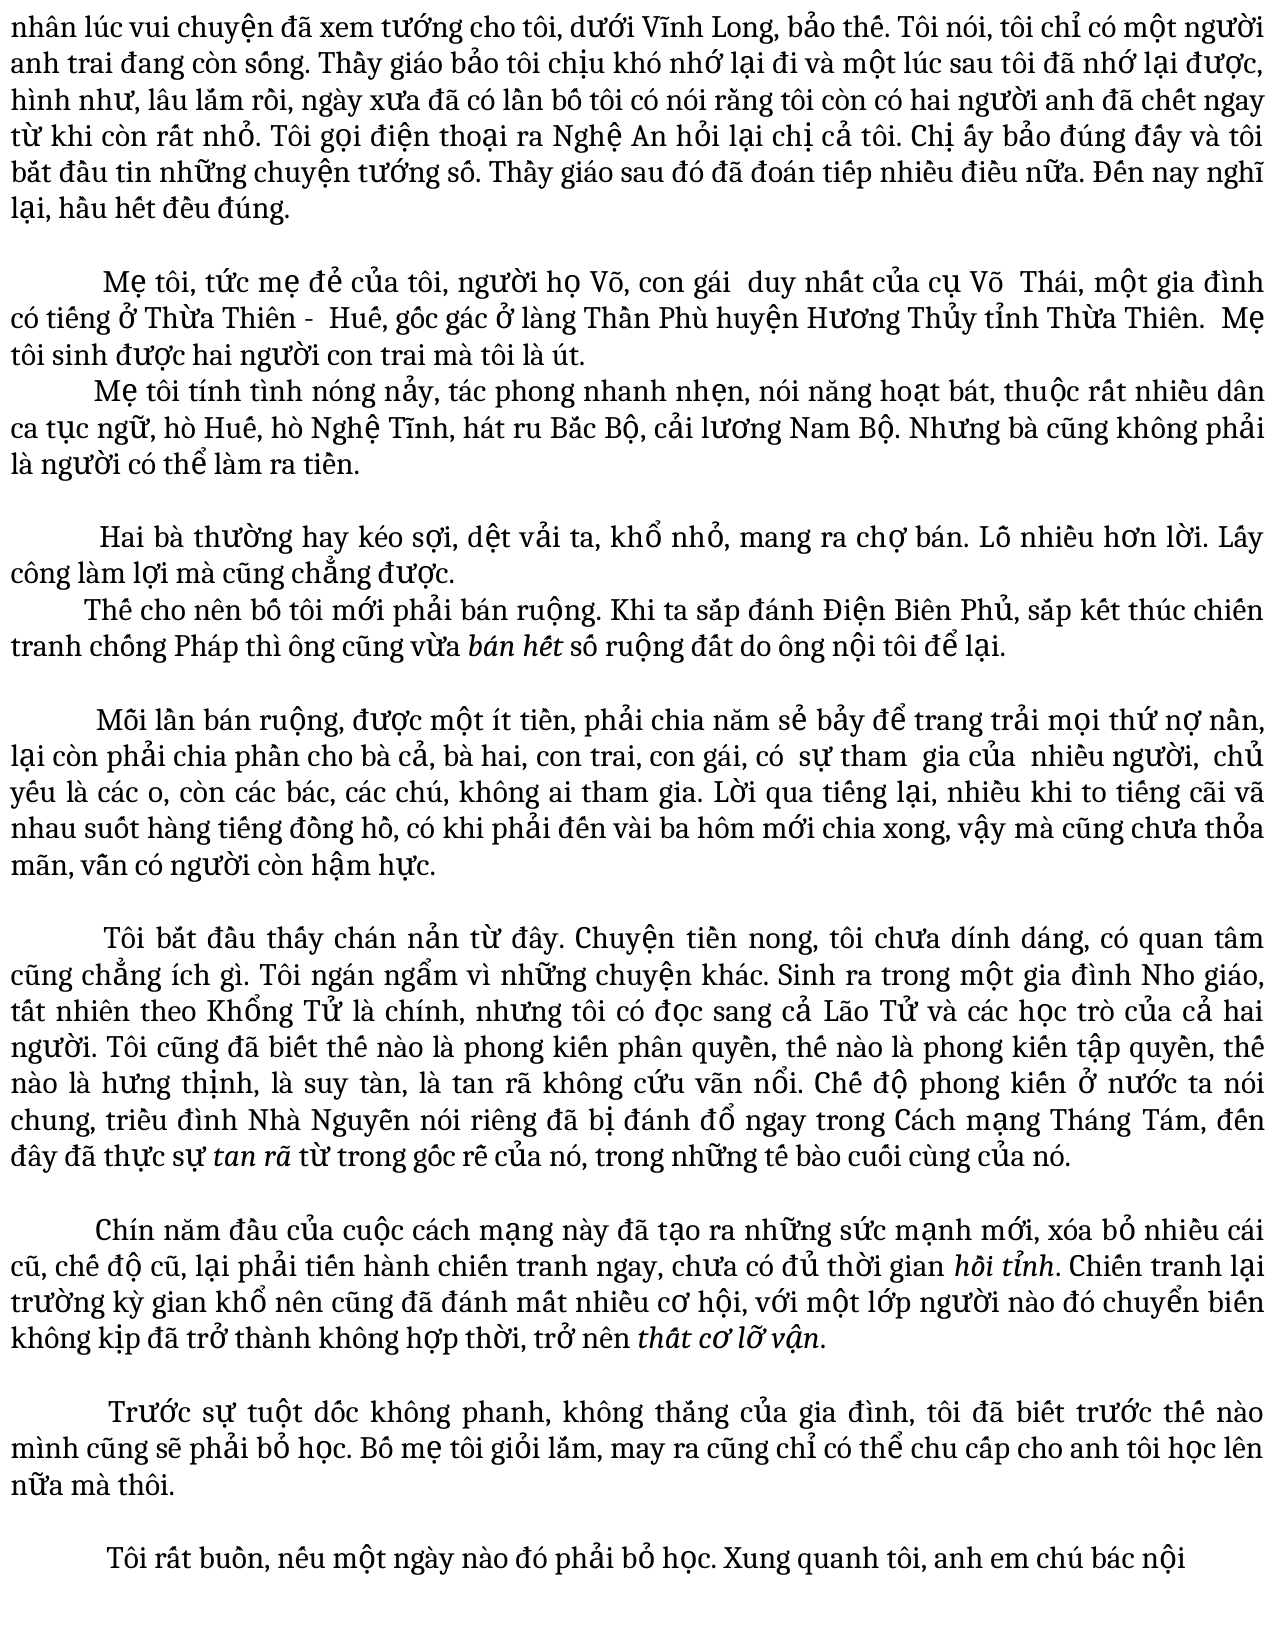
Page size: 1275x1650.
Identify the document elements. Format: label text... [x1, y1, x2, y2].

text Tôi rất buồn, nếu một ngày nào đó phải bỏ học. Xung quanh tôi, anh em chú bác nội [106, 1540, 1275, 1576]
text Trước sự tuột dốc không phanh, không thắng của gia đình, tôi đã biết trước thế nào mình cũng sẽ phải bỏ học. Bố mẹ tôi giỏi lắm, may ra cũng chỉ có thể chu cấp cho anh tôi học lên nữa mà thôi. [10, 1394, 1264, 1503]
text Hai bà thường hay kéo sợi, dệt vải ta, khổ nhỏ, mang ra chợ bán. Lỗ nhiều hơn lời. Lấy công làm lợi mà cũng chẳng được. [10, 519, 1265, 592]
text Mẹ tôi, tức mẹ đẻ của tôi, người họ Võ, con gái duy nhất của cụ Võ Thái, một gia đình có tiếng ở Thừa Thiên - Huế, gốc gác ở làng Thần Phù huyện Hương Thủy tỉnh Thừa Thiên. Mẹ tôi sinh được hai người con trai mà tôi là út. [10, 264, 1265, 373]
text Mẹ tôi tính tình nóng nảy, tác phong nhanh nhẹn, nói năng hoạt bát, thuộc rất nhiều dân ca tục ngữ, hò Huế, hò Nghệ Tĩnh, hát ru Bắc Bộ, cải lương Nam Bộ. Nhưng bà cũng không phải là người có thể làm ra tiền. [10, 374, 1265, 482]
text Chín năm đầu của cuộc cách mạng này đã tạo ra những sức mạnh mới, xóa bỏ nhiều cái cũ, chế độ cũ, lại phải tiến hành chiến tranh ngay, chưa có đủ thời gian hồi tỉnh. Chiến tranh lại trường kỳ gian khổ nên cũng đã đánh mất nhiều cơ hội, với một lớp người nào đó chuyển biến không kịp đã trở thành không hợp thời, trở nên thất cơ lỡ vận. [10, 1212, 1265, 1357]
text Mỗi lần bán ruộng, được một ít tiền, phải chia năm sẻ bảy để trang trải mọi thứ nợ nần, lại còn phải chia phần cho bà cả, bà hai, con trai, con gái, có sự tham gia của nhiều người, chủ yếu là các o, còn các bác, các chú, không ai tham gia. Lời qua tiếng lại, nhiều khi to tiếng cãi vã nhau suốt hàng tiếng đồng hồ, có khi phải đến vài ba hôm mới chia xong, vậy mà cũng chưa thỏa mãn, vẫn có người còn hậm hực. [10, 702, 1265, 883]
text nhân lúc vui chuyện đã xem tướng cho tôi, dưới Vĩnh Long, bảo thế. Tôi nói, tôi chỉ có một người anh trai đang còn sống. Thầy giáo bảo tôi chịu khó nhớ lại đi và một lúc sau tôi đã nhớ lại được, hình như, lâu lắm rồi, ngày xưa đã có lần bố tôi có nói rằng tôi còn có hai người anh đã chết ngay từ khi còn rất nhỏ. Tôi gọi điện thoại ra Nghệ An hỏi lại chị cả tôi. Chị ấy bảo đúng đấy và tôi bắt đầu tin những chuyện tướng số. Thầy giáo sau đó đã đoán tiếp nhiều điều nữa. Đến nay nghĩ lại, hầu hết đều đúng. [10, 9, 1265, 227]
text Thế cho nên bố tôi mới phải bán ruộng. Khi ta sắp đánh Điện Biên Phủ, sắp kết thúc chiến tranh chống Pháp thì ông cũng vừa bán hết số ruộng đất do ông nội tôi để lại. [10, 592, 1265, 664]
text Tôi bắt đầu thấy chán nản từ đây. Chuyện tiền nong, tôi chưa dính dáng, có quan tâm cũng chẳng ích gì. Tôi ngán ngẩm vì những chuyện khác. Sinh ra trong một gia đình Nho giáo, tất nhiên theo Khổng Tử là chính, nhưng tôi có đọc sang cả Lão Tử và các học trò của cả hai người. Tôi cũng đã biết thế nào là phong kiến phân quyền, thế nào là phong kiến tập quyền, thế nào là hưng thịnh, là suy tàn, là tan rã không cứu vãn nổi. Chế độ phong kiến ở nước ta nói chung, triều đình Nhà Nguyễn nói riêng đã bị đánh đổ ngay trong Cách mạng Tháng Tám, đến đây đã thực sự tan rã từ trong gốc rễ của nó, trong những tế bào cuối cùng của nó. [10, 921, 1265, 1174]
